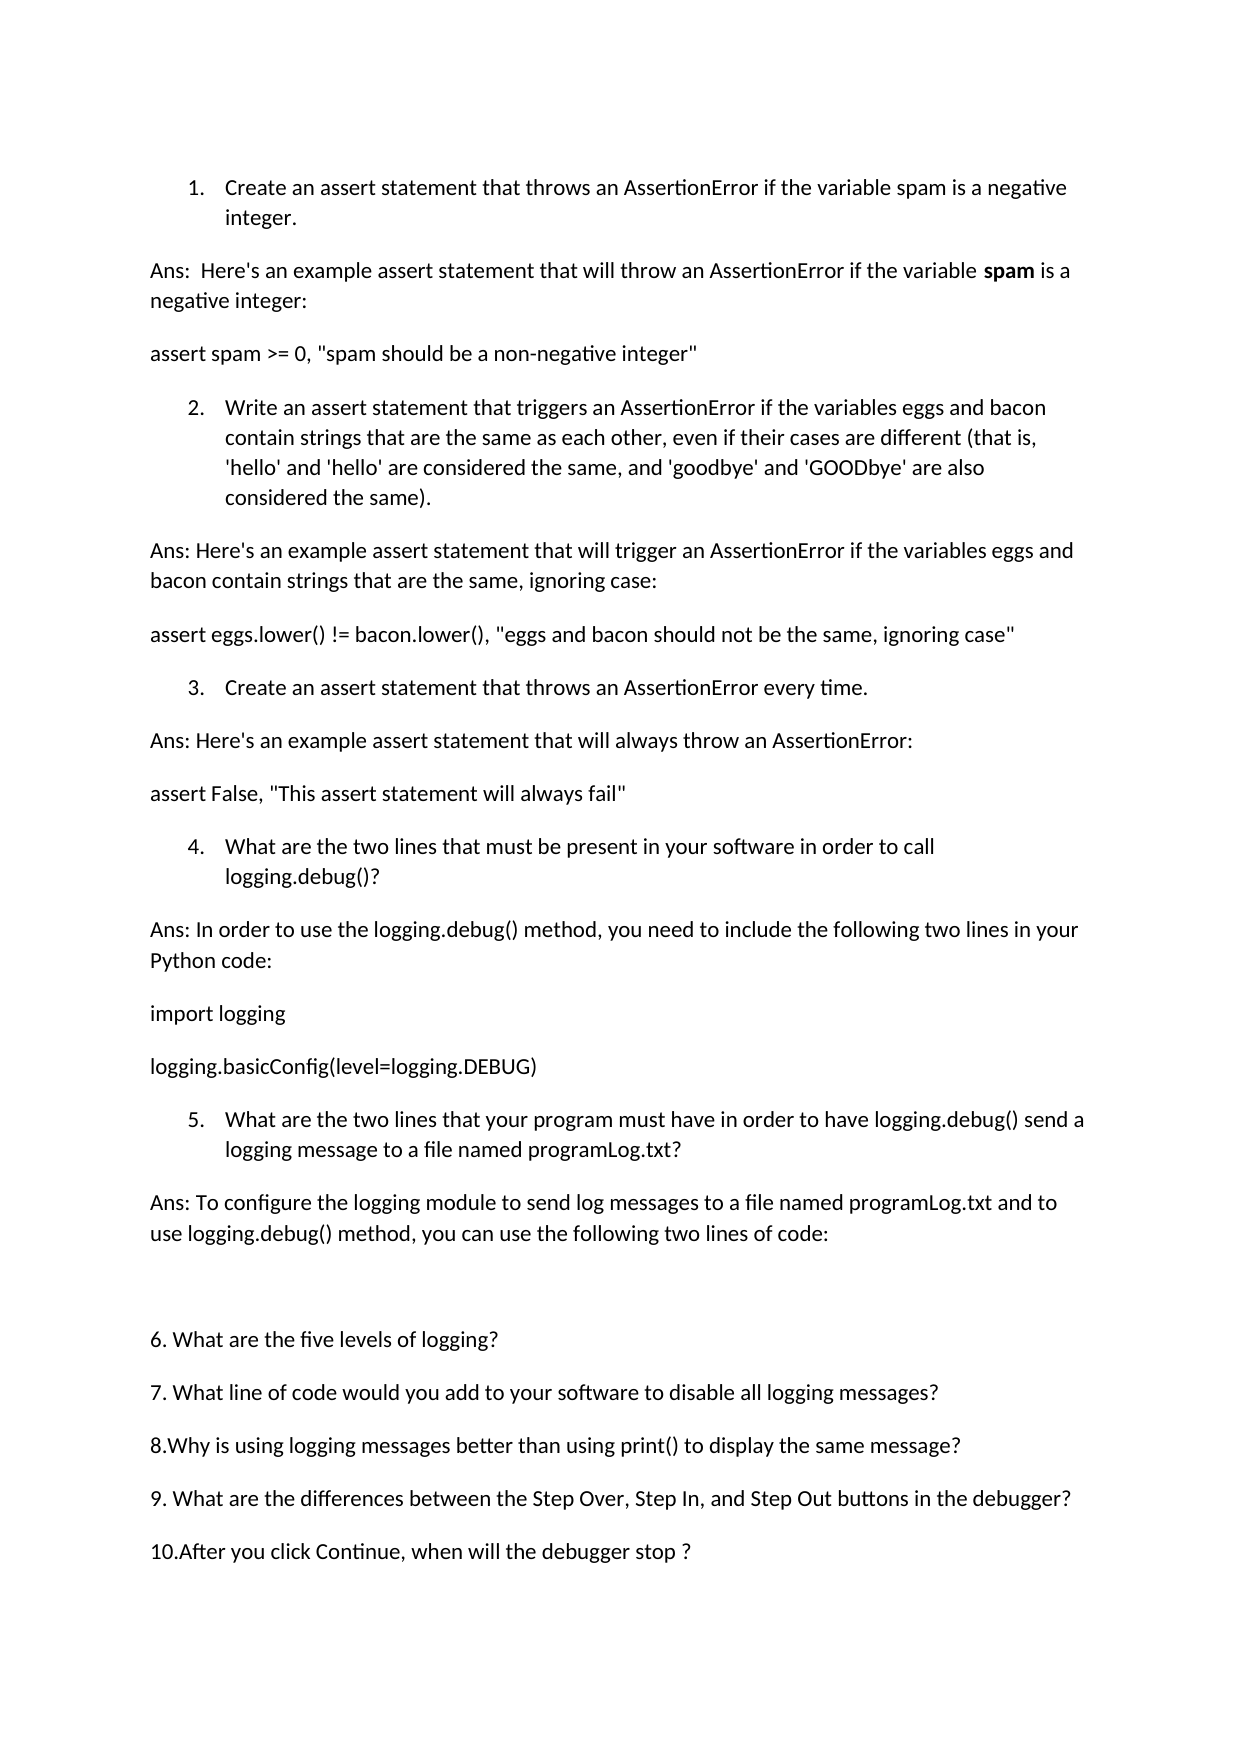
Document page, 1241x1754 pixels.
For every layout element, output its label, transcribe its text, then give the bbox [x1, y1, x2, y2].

text 8.Why is using logging messages better than using print() to display the same message? [150, 1431, 1090, 1459]
list What are the two lines that must be present in your software in order to call logging.debug()? [187, 832, 1090, 891]
text Ans: Here's an example assert statement that will throw an AssertionError if the variable spam is a negative integer: [150, 256, 1090, 314]
text 9. What are the differences between the Step Over, Step In, and Step Out buttons in the debugger? [150, 1484, 1090, 1512]
text logging.basicConfig(level=logging.DEBUG) [150, 1052, 1090, 1080]
text 10.After you click Continue, when will the debugger stop ? [150, 1537, 1090, 1566]
list Create an assert statement that throws an AssertionError if the variable spam is a negative integer. [187, 173, 1090, 231]
text Ans: In order to use the logging.debug() method, you need to include the following two lines in your Python code: [150, 916, 1090, 974]
text assert spam >= 0, "spam should be a non-negative integer" [150, 339, 1090, 368]
text Ans: Here's an example assert statement that will always throw an AssertionError: [150, 726, 1090, 754]
text assert eggs.lower() != bacon.lower(), "eggs and bacon should not be the same, ignoring case" [150, 620, 1090, 648]
list Write an assert statement that triggers an AssertionError if the variables eggs and bacon contain strings that are the same as each other, even if their cases are different (that is, 'hello' and 'hello' are considered the same, and 'goodbye' and 'GOODbye' are also considered the same). [187, 393, 1090, 511]
text Ans: Here's an example assert statement that will trigger an AssertionError if the variables eggs and bacon contain strings that are the same, ignoring case: [150, 536, 1090, 595]
text Ans: To configure the logging module to send log messages to a file named programLog.txt and to use logging.debug() method, you can use the following two lines of code: [150, 1188, 1090, 1247]
text assert False, "This assert statement will always fail" [150, 779, 1090, 807]
list Create an assert statement that throws an AssertionError every time. [187, 673, 1090, 701]
text 6. What are the five levels of logging? [150, 1325, 1090, 1353]
text 7. What line of code would you add to your software to disable all logging messages? [150, 1378, 1090, 1406]
text import logging [150, 999, 1090, 1027]
list What are the two lines that your program must have in order to have logging.debug() send a logging message to a file named programLog.txt? [187, 1105, 1090, 1163]
